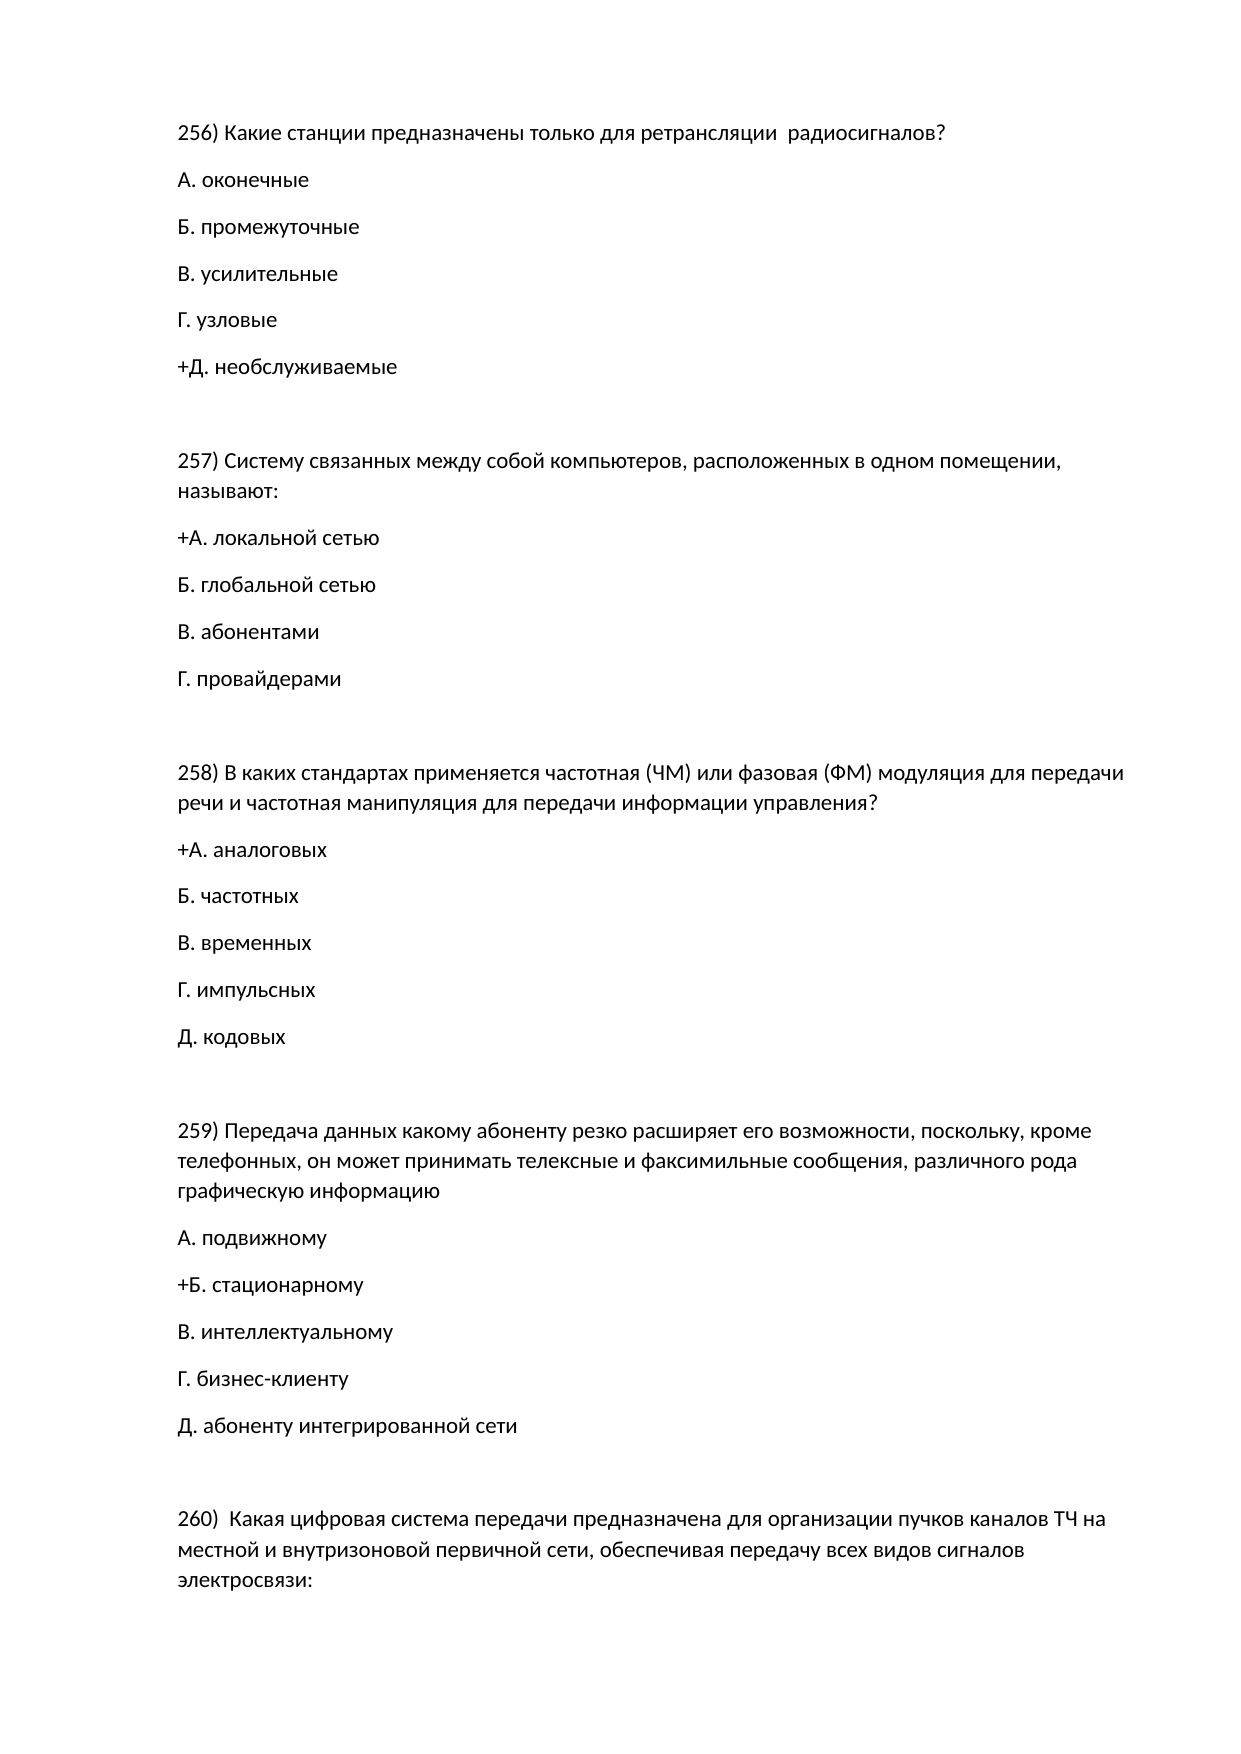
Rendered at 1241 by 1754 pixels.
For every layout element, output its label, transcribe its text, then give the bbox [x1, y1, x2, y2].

text Г. бизнес-клиенту [177, 1364, 1152, 1392]
text В. интеллектуальному [177, 1317, 1152, 1345]
text 256) Какие станции предназначены только для ретрансляции радиосигналов? [177, 118, 1152, 146]
text 257) Систему связанных между собой компьютеров, расположенных в одном помещении, называют: [177, 446, 1152, 504]
text Д. кодовых [177, 1022, 1152, 1050]
text А. подвижному [177, 1223, 1152, 1251]
text +А. аналоговых [177, 835, 1152, 863]
text Г. импульсных [177, 975, 1152, 1003]
text Б. глобальной сетью [177, 570, 1152, 598]
text +А. локальной сетью [177, 523, 1152, 551]
text Г. узловые [177, 306, 1152, 334]
text В. временных [177, 928, 1152, 957]
text Б. промежуточные [177, 212, 1152, 240]
text Г. провайдерами [177, 664, 1152, 692]
text 260) Какая цифровая система передачи предназначена для организации пучков каналов ТЧ на местной и внутризоновой первичной сети, обеспечивая передачу всех видов сигналов электросвязи: [177, 1504, 1152, 1593]
text 258) В каких стандартах применяется частотная (ЧМ) или фазовая (ФМ) модуляция для передачи речи и частотная манипуляция для передачи информации управления? [177, 758, 1152, 816]
text 259) Передача данных какому абоненту резко расширяет его возможности, поскольку, кроме телефонных, он может принимать телексные и факсимильные сообщения, различного рода графическую информацию [177, 1116, 1152, 1204]
text А. оконечные [177, 165, 1152, 193]
text Б. частотных [177, 882, 1152, 910]
text В. усилительные [177, 259, 1152, 287]
text +Б. стационарному [177, 1270, 1152, 1298]
text +Д. необслуживаемые [177, 352, 1152, 381]
text В. абонентами [177, 617, 1152, 645]
text Д. абоненту интегрированной сети [177, 1411, 1152, 1439]
